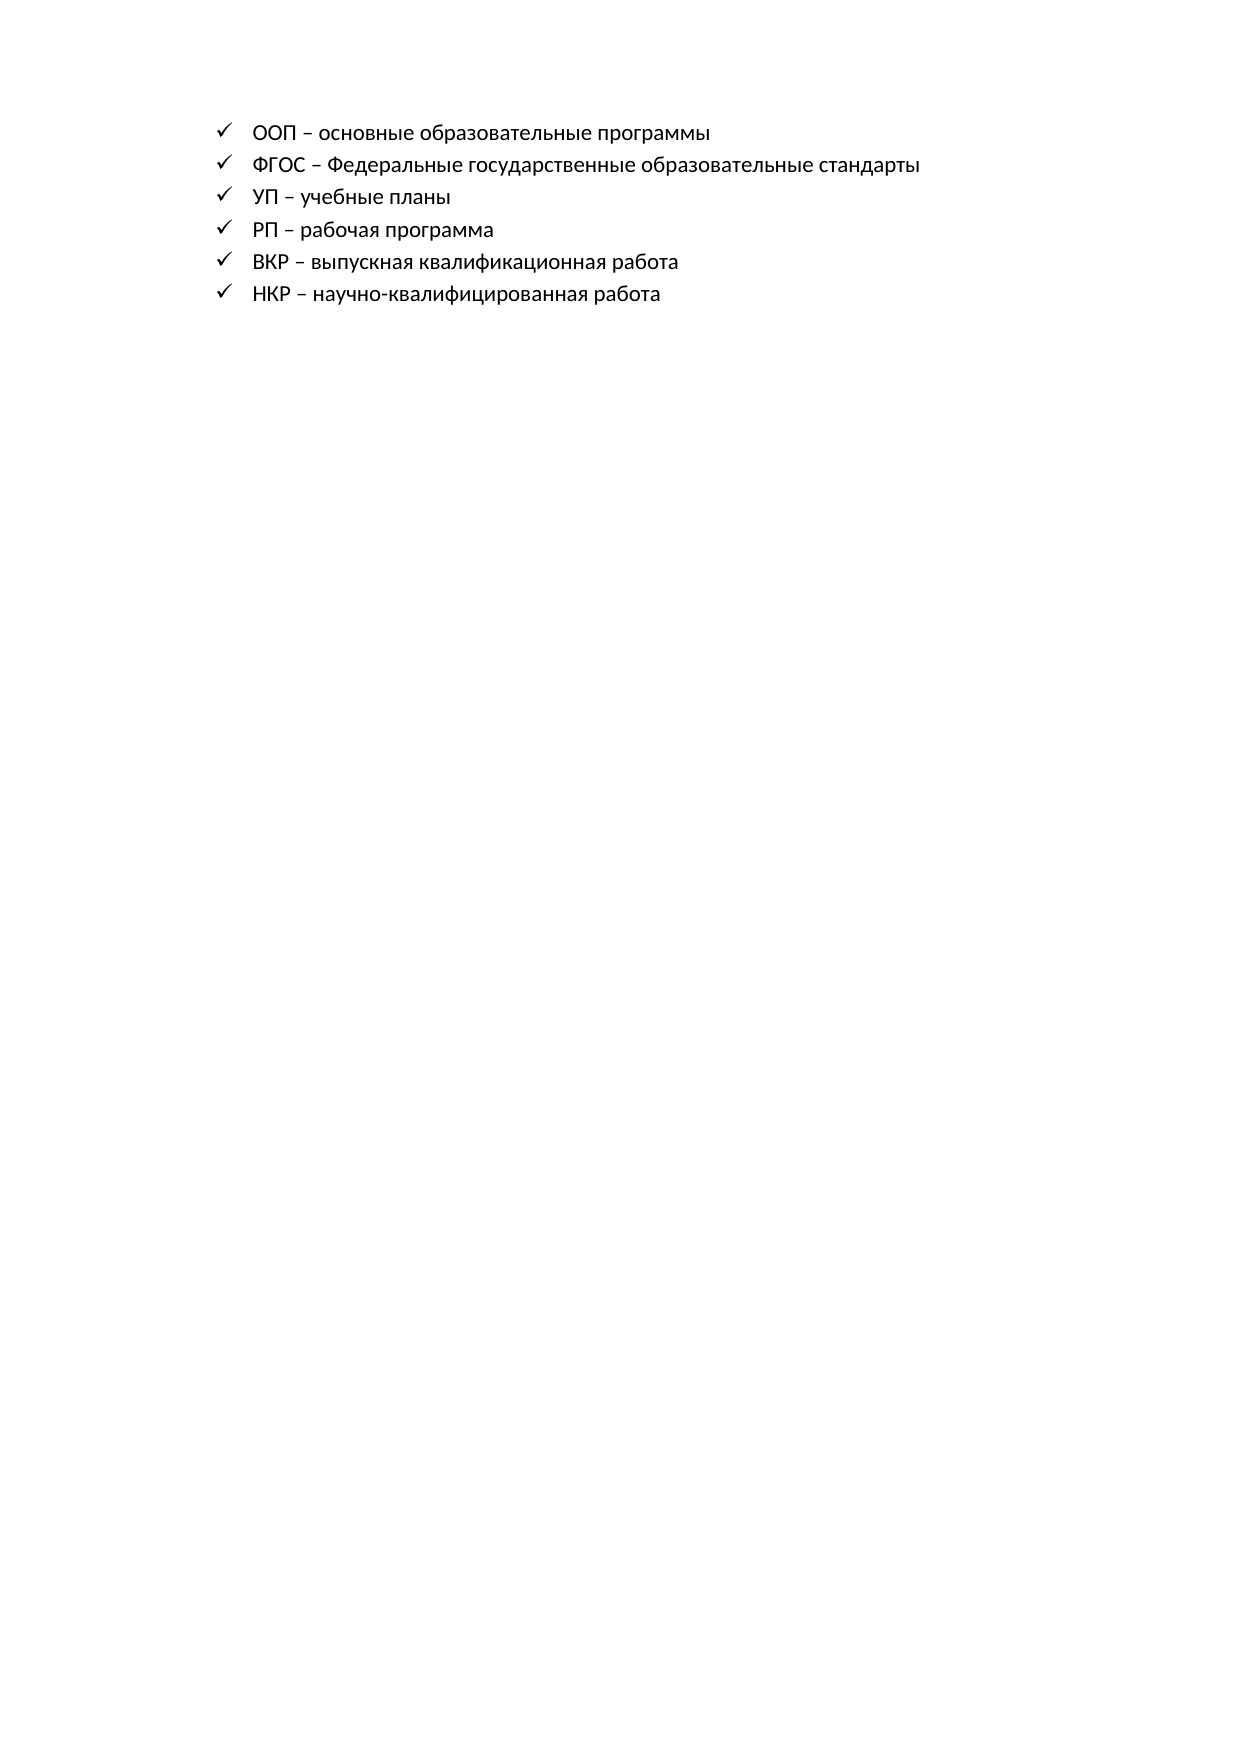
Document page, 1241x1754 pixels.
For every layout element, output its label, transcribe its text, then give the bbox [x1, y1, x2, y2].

list УП – учебные планы [215, 182, 1152, 211]
list ФГОС – Федеральные государственные образовательные стандарты [215, 150, 1152, 178]
list ВКР – выпускная квалификационная работа [215, 247, 1152, 275]
list НКР – научно-квалифицированная работа [215, 279, 1152, 307]
list РП – рабочая программа [215, 215, 1152, 243]
list ООП – основные образовательные программы [215, 118, 1152, 146]
